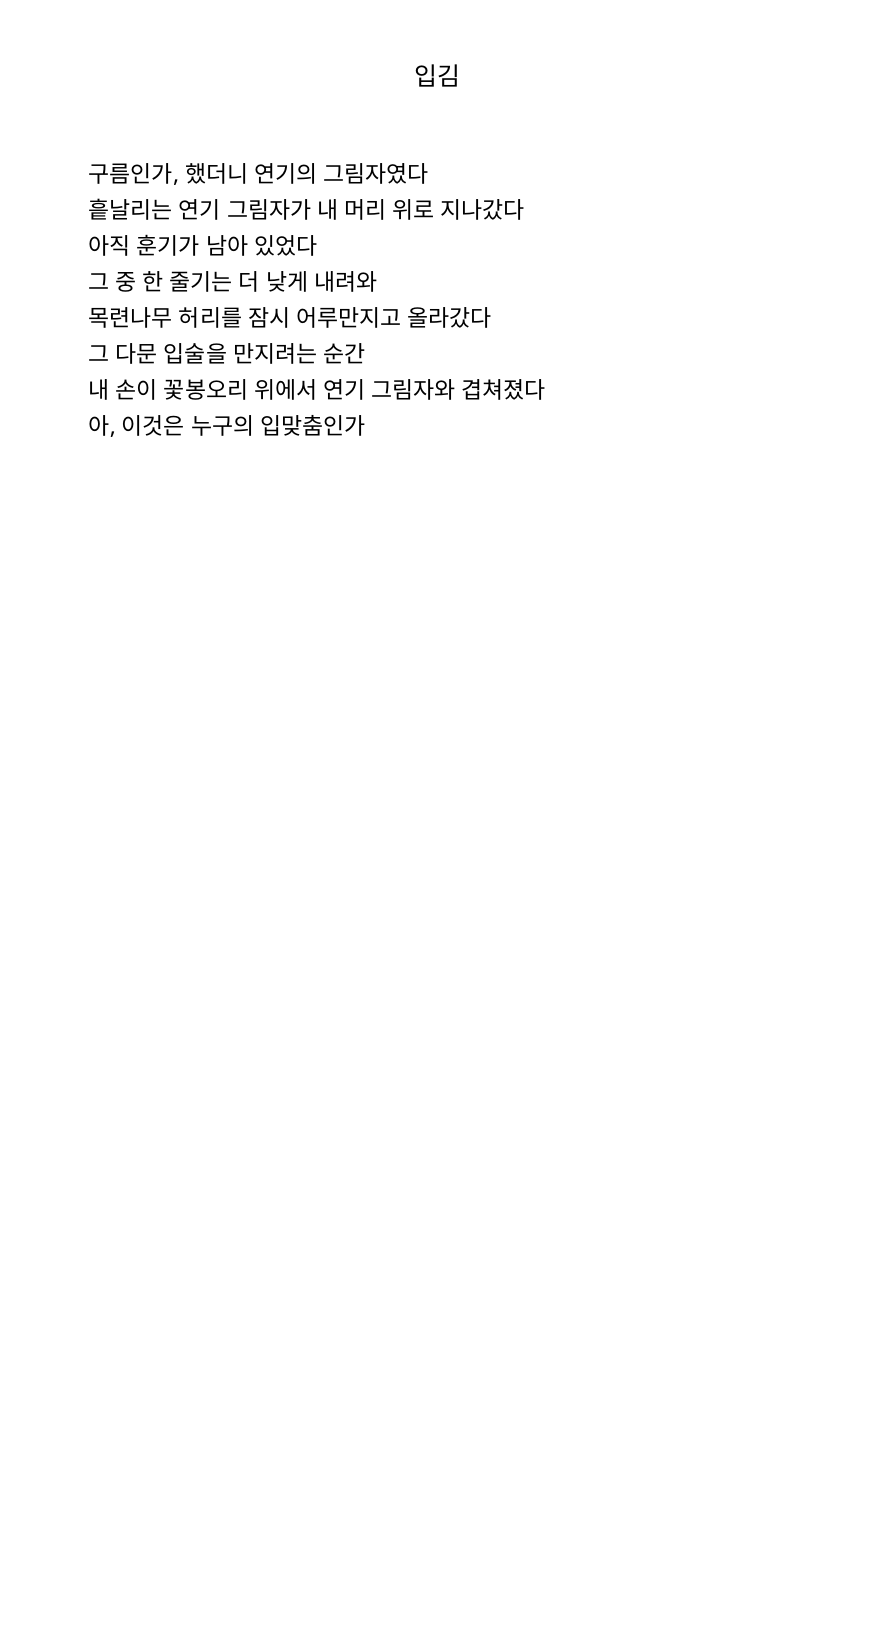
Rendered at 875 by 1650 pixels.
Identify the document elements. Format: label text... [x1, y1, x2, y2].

text 입김 [88, 59, 786, 132]
text 구름인가, 했더니 연기의 그림자였다 흩날리는 연기 그림자가 내 머리 위로 지나갔다 아직 훈기가 남아 있었다 그 중 한 줄기는 더 낮게 내려와 목련나무 허리를 잠시 어루만지고 올라갔다 그 다문 입술을 만지려는 순간 내 손이 꽃봉오리 위에서 연기 그림자와 겹쳐졌다 아, 이것은 누구의 입맞춤인가 [88, 158, 786, 477]
